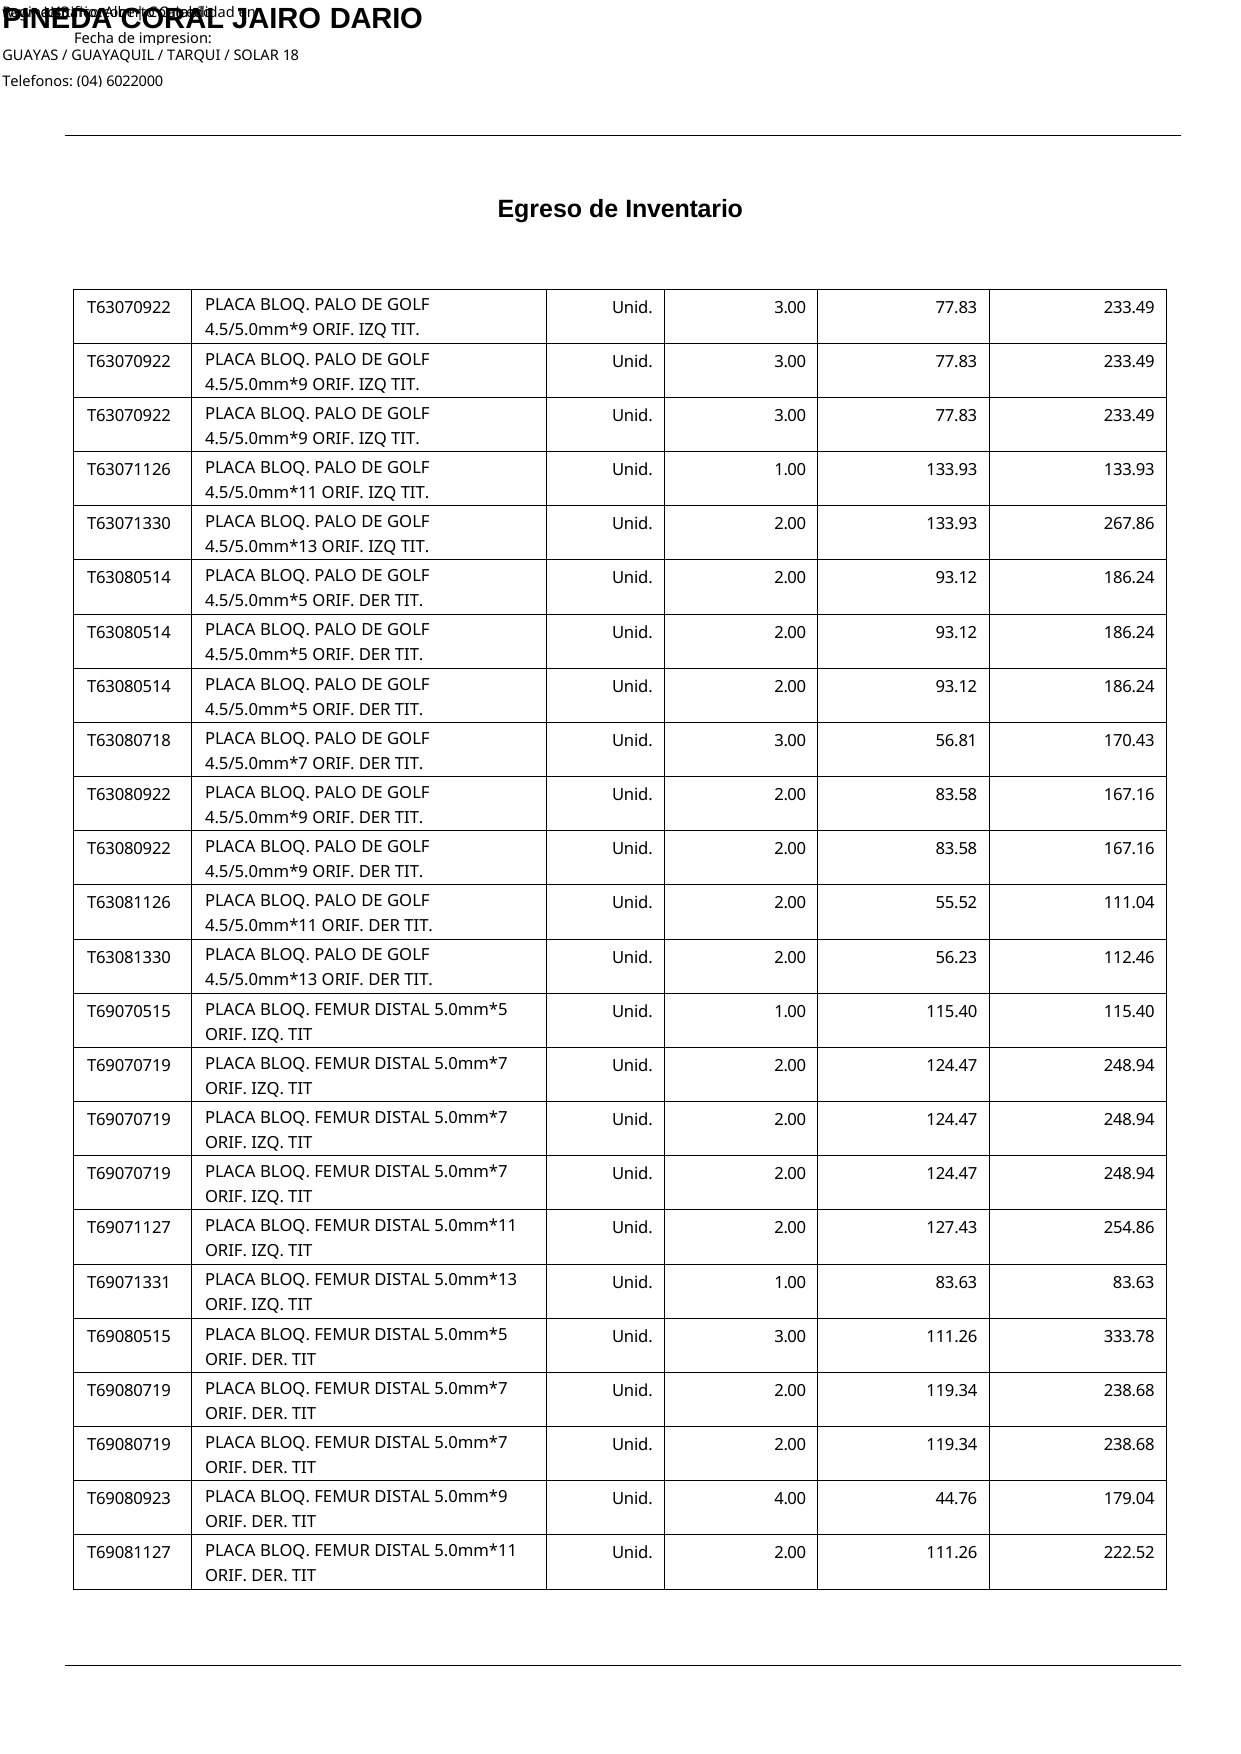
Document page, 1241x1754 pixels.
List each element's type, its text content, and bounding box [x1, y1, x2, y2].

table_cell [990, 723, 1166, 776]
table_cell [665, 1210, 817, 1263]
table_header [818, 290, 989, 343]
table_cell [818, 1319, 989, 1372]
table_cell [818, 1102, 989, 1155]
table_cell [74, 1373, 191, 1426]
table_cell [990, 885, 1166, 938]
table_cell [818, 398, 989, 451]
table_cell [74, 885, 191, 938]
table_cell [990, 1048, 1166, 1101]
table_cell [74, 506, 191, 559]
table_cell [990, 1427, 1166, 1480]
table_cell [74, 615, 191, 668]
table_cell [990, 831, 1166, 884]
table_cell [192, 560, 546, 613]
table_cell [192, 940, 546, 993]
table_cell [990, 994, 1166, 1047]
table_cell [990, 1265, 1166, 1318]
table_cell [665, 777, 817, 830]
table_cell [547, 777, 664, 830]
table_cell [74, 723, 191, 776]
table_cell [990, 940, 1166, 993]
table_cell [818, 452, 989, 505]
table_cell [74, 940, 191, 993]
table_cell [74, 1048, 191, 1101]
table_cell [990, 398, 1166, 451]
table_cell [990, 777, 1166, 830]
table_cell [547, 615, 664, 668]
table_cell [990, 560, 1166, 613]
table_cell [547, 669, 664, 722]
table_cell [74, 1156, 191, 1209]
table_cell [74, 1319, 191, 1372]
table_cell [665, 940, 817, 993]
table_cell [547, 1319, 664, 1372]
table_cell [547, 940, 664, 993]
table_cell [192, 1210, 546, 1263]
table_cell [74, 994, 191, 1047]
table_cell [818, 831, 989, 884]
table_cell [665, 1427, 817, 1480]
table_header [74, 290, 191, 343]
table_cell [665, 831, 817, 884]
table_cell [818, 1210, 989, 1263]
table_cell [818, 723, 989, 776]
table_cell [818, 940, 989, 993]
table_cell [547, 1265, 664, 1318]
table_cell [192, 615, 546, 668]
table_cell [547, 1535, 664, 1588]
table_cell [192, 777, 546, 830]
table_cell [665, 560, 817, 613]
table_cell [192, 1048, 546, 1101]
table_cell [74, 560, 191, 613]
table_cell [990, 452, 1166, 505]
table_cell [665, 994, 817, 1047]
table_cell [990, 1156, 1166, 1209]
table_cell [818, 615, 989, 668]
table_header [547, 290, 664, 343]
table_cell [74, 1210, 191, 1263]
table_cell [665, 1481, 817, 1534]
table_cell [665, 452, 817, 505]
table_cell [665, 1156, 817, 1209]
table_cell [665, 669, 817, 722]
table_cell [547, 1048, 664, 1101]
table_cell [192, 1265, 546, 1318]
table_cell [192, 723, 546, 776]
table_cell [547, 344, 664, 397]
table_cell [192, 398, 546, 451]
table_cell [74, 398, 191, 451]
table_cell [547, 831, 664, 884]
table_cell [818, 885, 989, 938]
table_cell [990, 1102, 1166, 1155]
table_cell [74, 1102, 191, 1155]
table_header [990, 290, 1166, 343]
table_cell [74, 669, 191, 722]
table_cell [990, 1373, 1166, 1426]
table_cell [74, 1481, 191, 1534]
text Egreso de Inventario [62, 194, 1178, 223]
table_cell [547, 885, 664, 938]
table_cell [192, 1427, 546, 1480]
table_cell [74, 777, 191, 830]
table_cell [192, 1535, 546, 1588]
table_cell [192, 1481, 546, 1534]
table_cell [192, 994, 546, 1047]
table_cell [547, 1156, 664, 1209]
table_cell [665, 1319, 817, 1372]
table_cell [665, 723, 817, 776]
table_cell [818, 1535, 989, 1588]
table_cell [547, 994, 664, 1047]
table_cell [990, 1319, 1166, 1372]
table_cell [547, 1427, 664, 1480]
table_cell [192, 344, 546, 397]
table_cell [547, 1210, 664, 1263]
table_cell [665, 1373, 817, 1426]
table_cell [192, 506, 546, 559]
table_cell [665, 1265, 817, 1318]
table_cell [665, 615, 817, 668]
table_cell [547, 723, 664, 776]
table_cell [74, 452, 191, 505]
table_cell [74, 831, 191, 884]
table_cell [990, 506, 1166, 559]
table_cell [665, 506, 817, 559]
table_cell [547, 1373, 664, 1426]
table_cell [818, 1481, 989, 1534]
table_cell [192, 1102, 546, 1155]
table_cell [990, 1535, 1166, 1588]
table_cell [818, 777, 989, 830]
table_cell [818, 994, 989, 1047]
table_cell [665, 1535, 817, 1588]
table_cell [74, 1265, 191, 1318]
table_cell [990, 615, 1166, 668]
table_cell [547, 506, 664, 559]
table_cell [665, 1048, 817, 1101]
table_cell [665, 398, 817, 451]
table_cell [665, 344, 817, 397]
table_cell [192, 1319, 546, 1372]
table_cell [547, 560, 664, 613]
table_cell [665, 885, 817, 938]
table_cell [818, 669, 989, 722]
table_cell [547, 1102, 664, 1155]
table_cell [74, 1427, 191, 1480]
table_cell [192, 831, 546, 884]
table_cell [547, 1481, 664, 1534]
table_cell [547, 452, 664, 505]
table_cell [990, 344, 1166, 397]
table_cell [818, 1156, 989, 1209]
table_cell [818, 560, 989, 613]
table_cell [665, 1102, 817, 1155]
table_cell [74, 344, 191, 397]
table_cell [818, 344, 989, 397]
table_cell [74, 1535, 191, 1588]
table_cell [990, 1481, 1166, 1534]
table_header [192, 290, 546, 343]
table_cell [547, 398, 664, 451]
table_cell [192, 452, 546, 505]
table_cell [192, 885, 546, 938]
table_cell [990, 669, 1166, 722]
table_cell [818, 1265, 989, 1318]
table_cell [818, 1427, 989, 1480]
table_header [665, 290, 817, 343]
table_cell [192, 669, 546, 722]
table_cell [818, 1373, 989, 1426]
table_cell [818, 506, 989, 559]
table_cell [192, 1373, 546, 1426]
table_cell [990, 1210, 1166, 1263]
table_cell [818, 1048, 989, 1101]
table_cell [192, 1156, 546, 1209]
